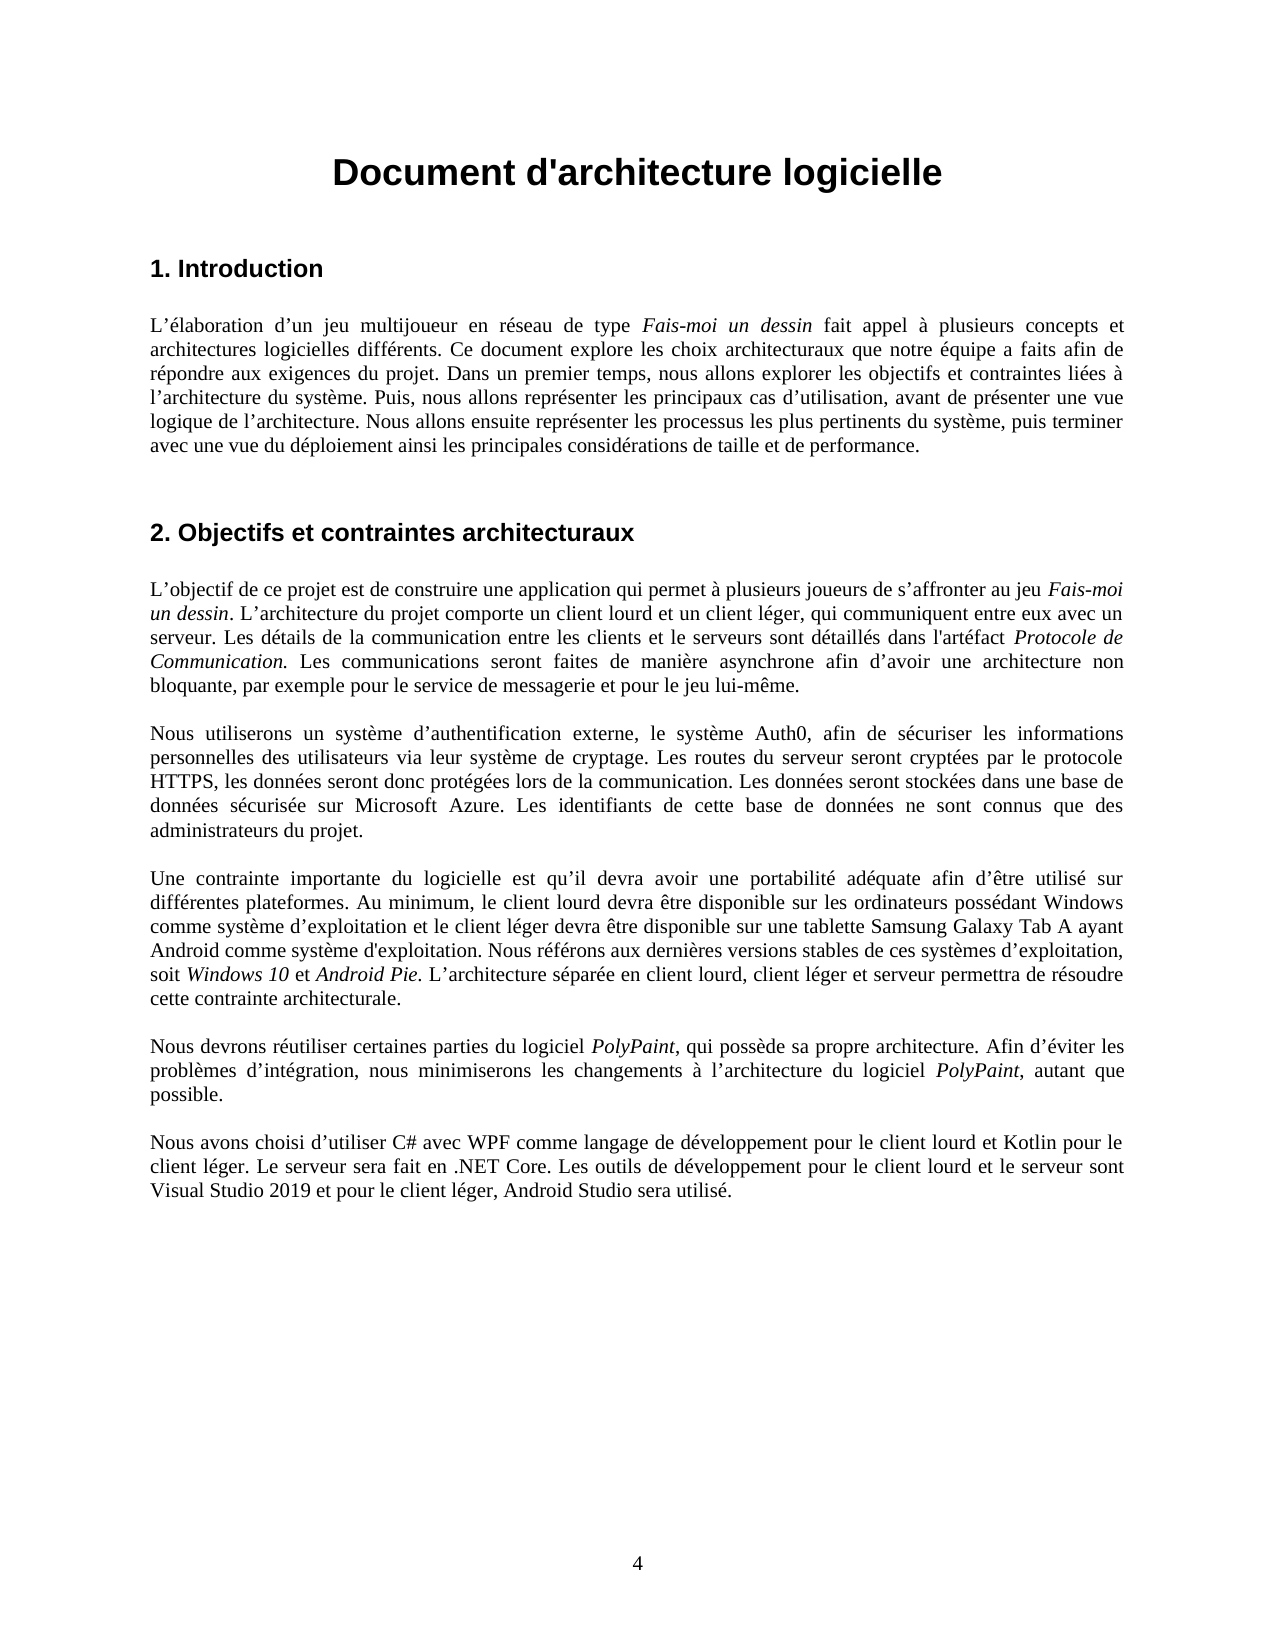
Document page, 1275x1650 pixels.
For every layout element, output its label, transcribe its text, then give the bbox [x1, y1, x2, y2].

text Nous utiliserons un système d’authentification externe, le système Auth0, afin de sécuriser les informations personnelles des utilisateurs via leur système de cryptage. Les routes du serveur seront cryptées par le protocole HTTPS, les données seront donc protégées lors de la communication. Les données seront stockées dans une base de données sécurisée sur Microsoft Azure. Les identifiants de cette base de données ne sont connus que des administrateurs du projet. [150, 721, 1125, 842]
subtitle 2. Objectifs et contraintes architecturaux [150, 518, 1125, 547]
text L’objectif de ce projet est de construire une application qui permet à plusieurs joueurs de s’affronter au jeu Fais-moi un dessin. L’architecture du projet comporte un client lourd et un client léger, qui communiquent entre eux avec un serveur. Les détails de la communication entre les clients et le serveurs sont détaillés dans l'artéfact Protocole de Communication. Les communications seront faites de manière asynchrone afin d’avoir une architecture non bloquante, par exemple pour le service de messagerie et pour le jeu lui-même. [150, 577, 1125, 697]
text Nous avons choisi d’utiliser C# avec WPF comme langage de développement pour le client lourd et Kotlin pour le client léger. Le serveur sera fait en .NET Core. Les outils de développement pour le client lourd et le serveur sont Visual Studio 2019 et pour le client léger, Android Studio sera utilisé. [150, 1130, 1125, 1202]
text Une contrainte importante du logicielle est qu’il devra avoir une portabilité adéquate afin d’être utilisé sur différentes plateformes. Au minimum, le client lourd devra être disponible sur les ordinateurs possédant Windows comme système d’exploitation et le client léger devra être disponible sur une tablette Samsung Galaxy Tab A ayant Android comme système d'exploitation. Nous référons aux dernières versions stables de ces systèmes d’exploitation, soit Windows 10 et Android Pie. L’architecture séparée en client lourd, client léger et serveur permettra de résoudre cette contrainte architecturale. [150, 866, 1125, 1010]
text Nous devrons réutiliser certaines parties du logiciel PolyPaint, qui possède sa propre architecture. Afin d’éviter les problèmes d’intégration, nous minimiserons les changements à l’architecture du logiciel PolyPaint, autant que possible. [150, 1034, 1125, 1106]
text L’élaboration d’un jeu multijoueur en réseau de type Fais-moi un dessin fait appel à plusieurs concepts et architectures logicielles différents. Ce document explore les choix architecturaux que notre équipe a faits afin de répondre aux exigences du projet. Dans un premier temps, nous allons explorer les objectifs et contraintes liées à l’architecture du système. Puis, nous allons représenter les principaux cas d’utilisation, avant de présenter une vue logique de l’architecture. Nous allons ensuite représenter les processus les plus pertinents du système, puis terminer avec une vue du déploiement ainsi les principales considérations de taille et de performance. [150, 313, 1125, 457]
subtitle 1. Introduction [150, 254, 1125, 282]
title Document d'architecture logicielle [150, 150, 1125, 193]
